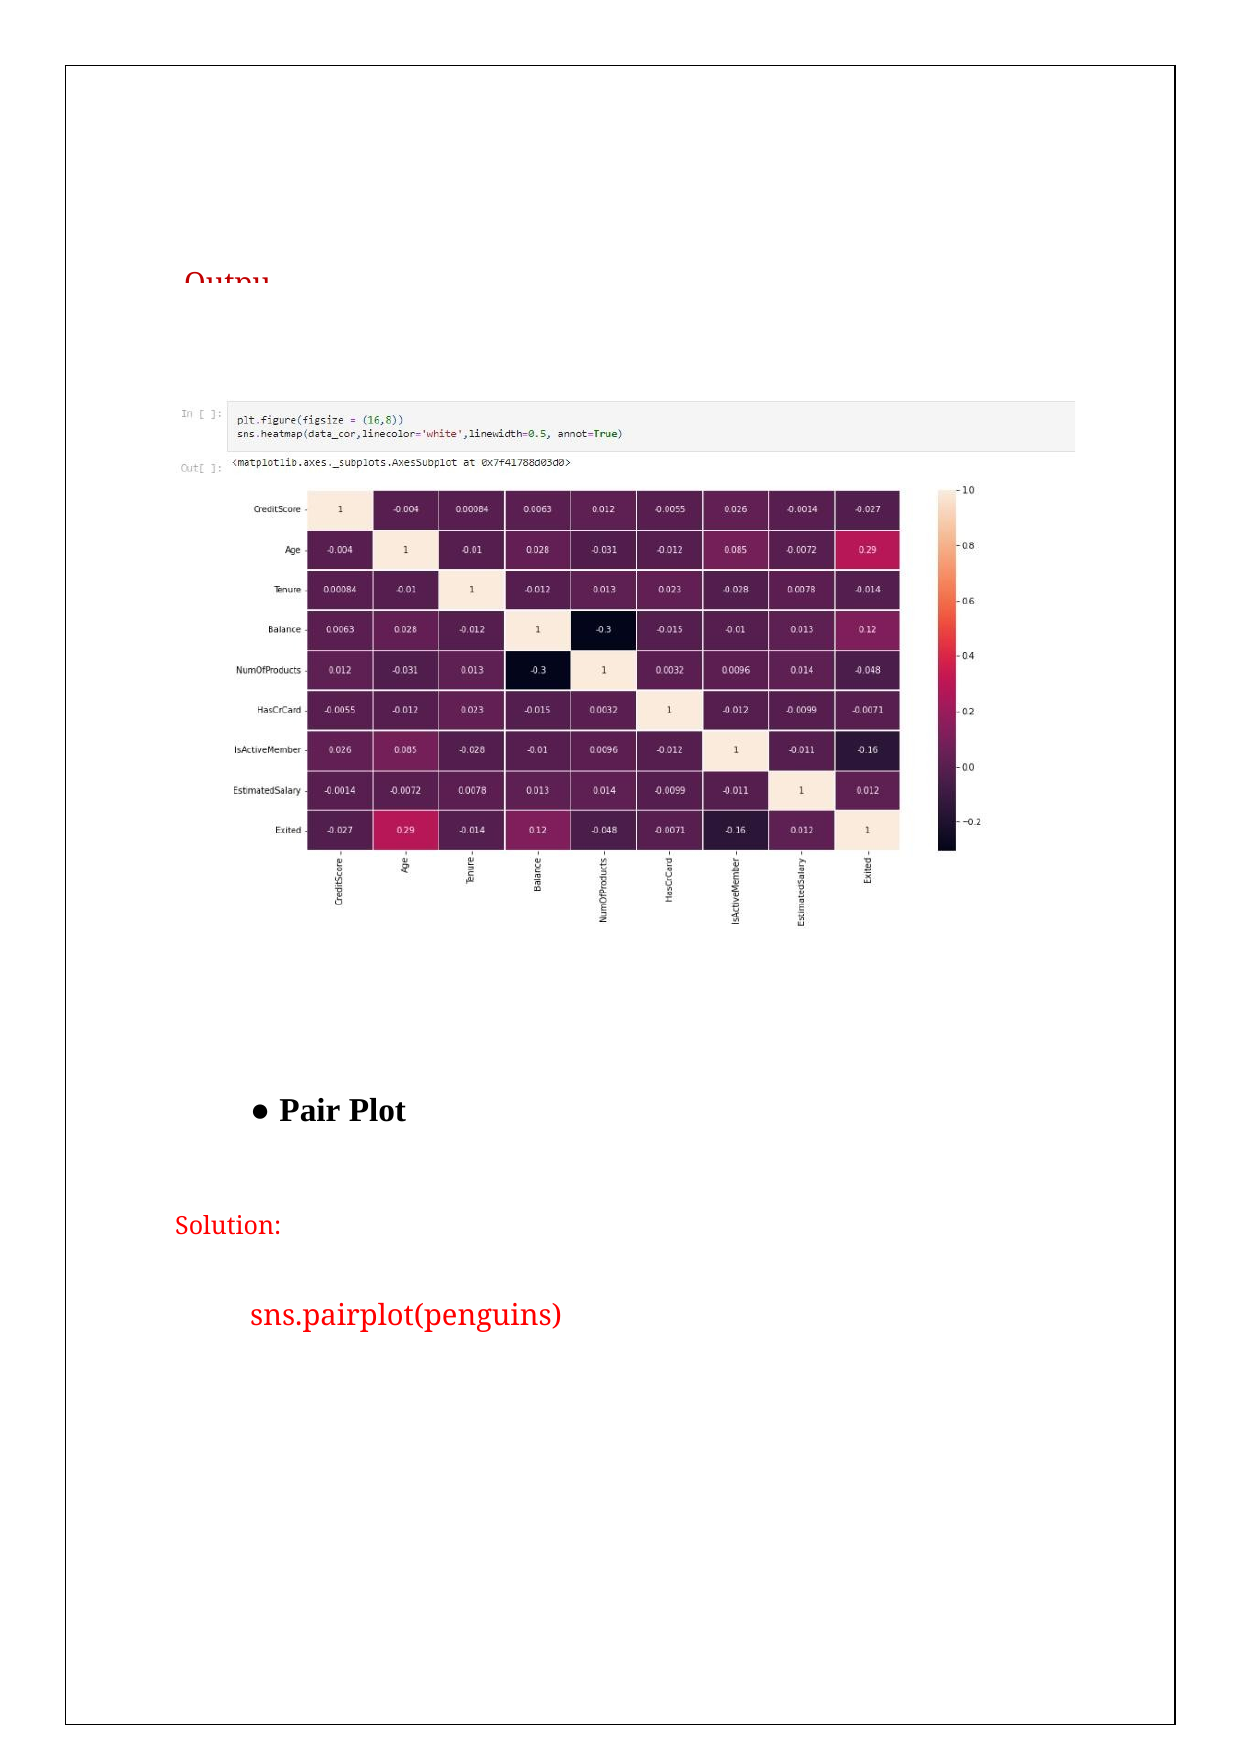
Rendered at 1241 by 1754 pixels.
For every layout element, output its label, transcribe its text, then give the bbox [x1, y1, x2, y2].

text Solution: [175, 1207, 1105, 1241]
picture [175, 399, 1076, 929]
subtitle Pair Plot [250, 1091, 1105, 1129]
subtitle sns.pairplot(penguins) [250, 1294, 1105, 1333]
